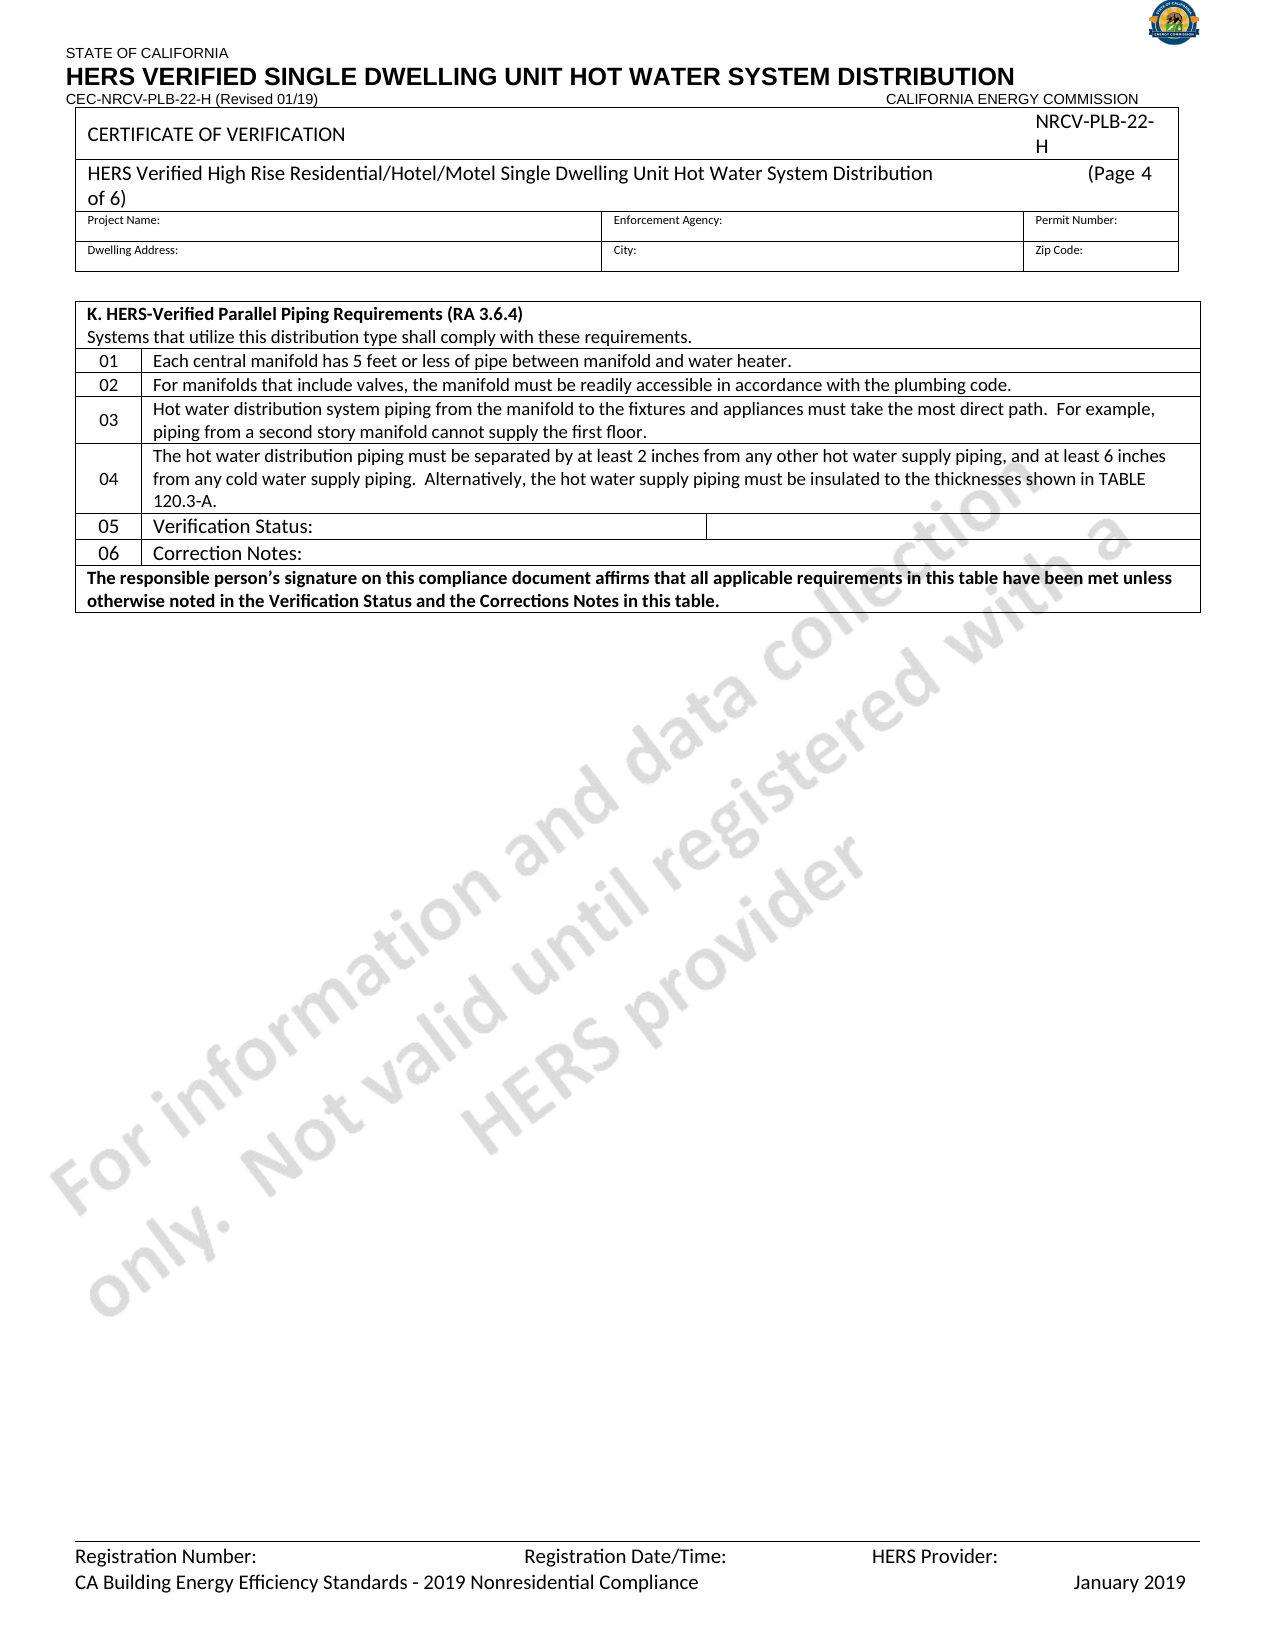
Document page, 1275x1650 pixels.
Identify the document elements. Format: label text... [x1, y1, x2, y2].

table_cell Each central manifold has 5 feet or less of pipe between manifold and water heater. [142, 349, 1200, 372]
table_cell 03 [76, 397, 141, 443]
table_cell Hot water distribution system piping from the manifold to the fixtures and appliances must take the most direct path. For example, piping from a second story manifold cannot supply the first floor. [142, 397, 1200, 443]
table_cell Verification Status: [142, 514, 706, 539]
table_cell 04 [76, 444, 141, 512]
table_cell The hot water distribution piping must be separated by at least 2 inches from any other hot water supply piping, and at least 6 inches from any cold water supply piping. Alternatively, the hot water supply piping must be insulated to the thicknesses shown in TABLE 120.3-A. [142, 444, 1200, 512]
table_cell [707, 514, 1200, 539]
table_cell The responsible person’s signature on this compliance document affirms that all applicable requirements in this table have been met unless otherwise noted in the Verification Status and the Corrections Notes in this table. [76, 566, 1200, 612]
table_cell For manifolds that include valves, the manifold must be readily accessible in accordance with the plumbing code. [142, 373, 1200, 396]
table_cell 05 [76, 514, 141, 539]
table_cell 06 [76, 540, 141, 565]
table_header K. HERS-Verified Parallel Piping Requirements (RA 3.6.4) Systems that utilize this distribution type shall comply with these requirements. [76, 302, 1200, 348]
table_cell Correction Notes: [142, 540, 1200, 565]
picture [1148, 0, 1200, 45]
table_cell 02 [76, 373, 141, 396]
table_cell 01 [76, 349, 141, 372]
